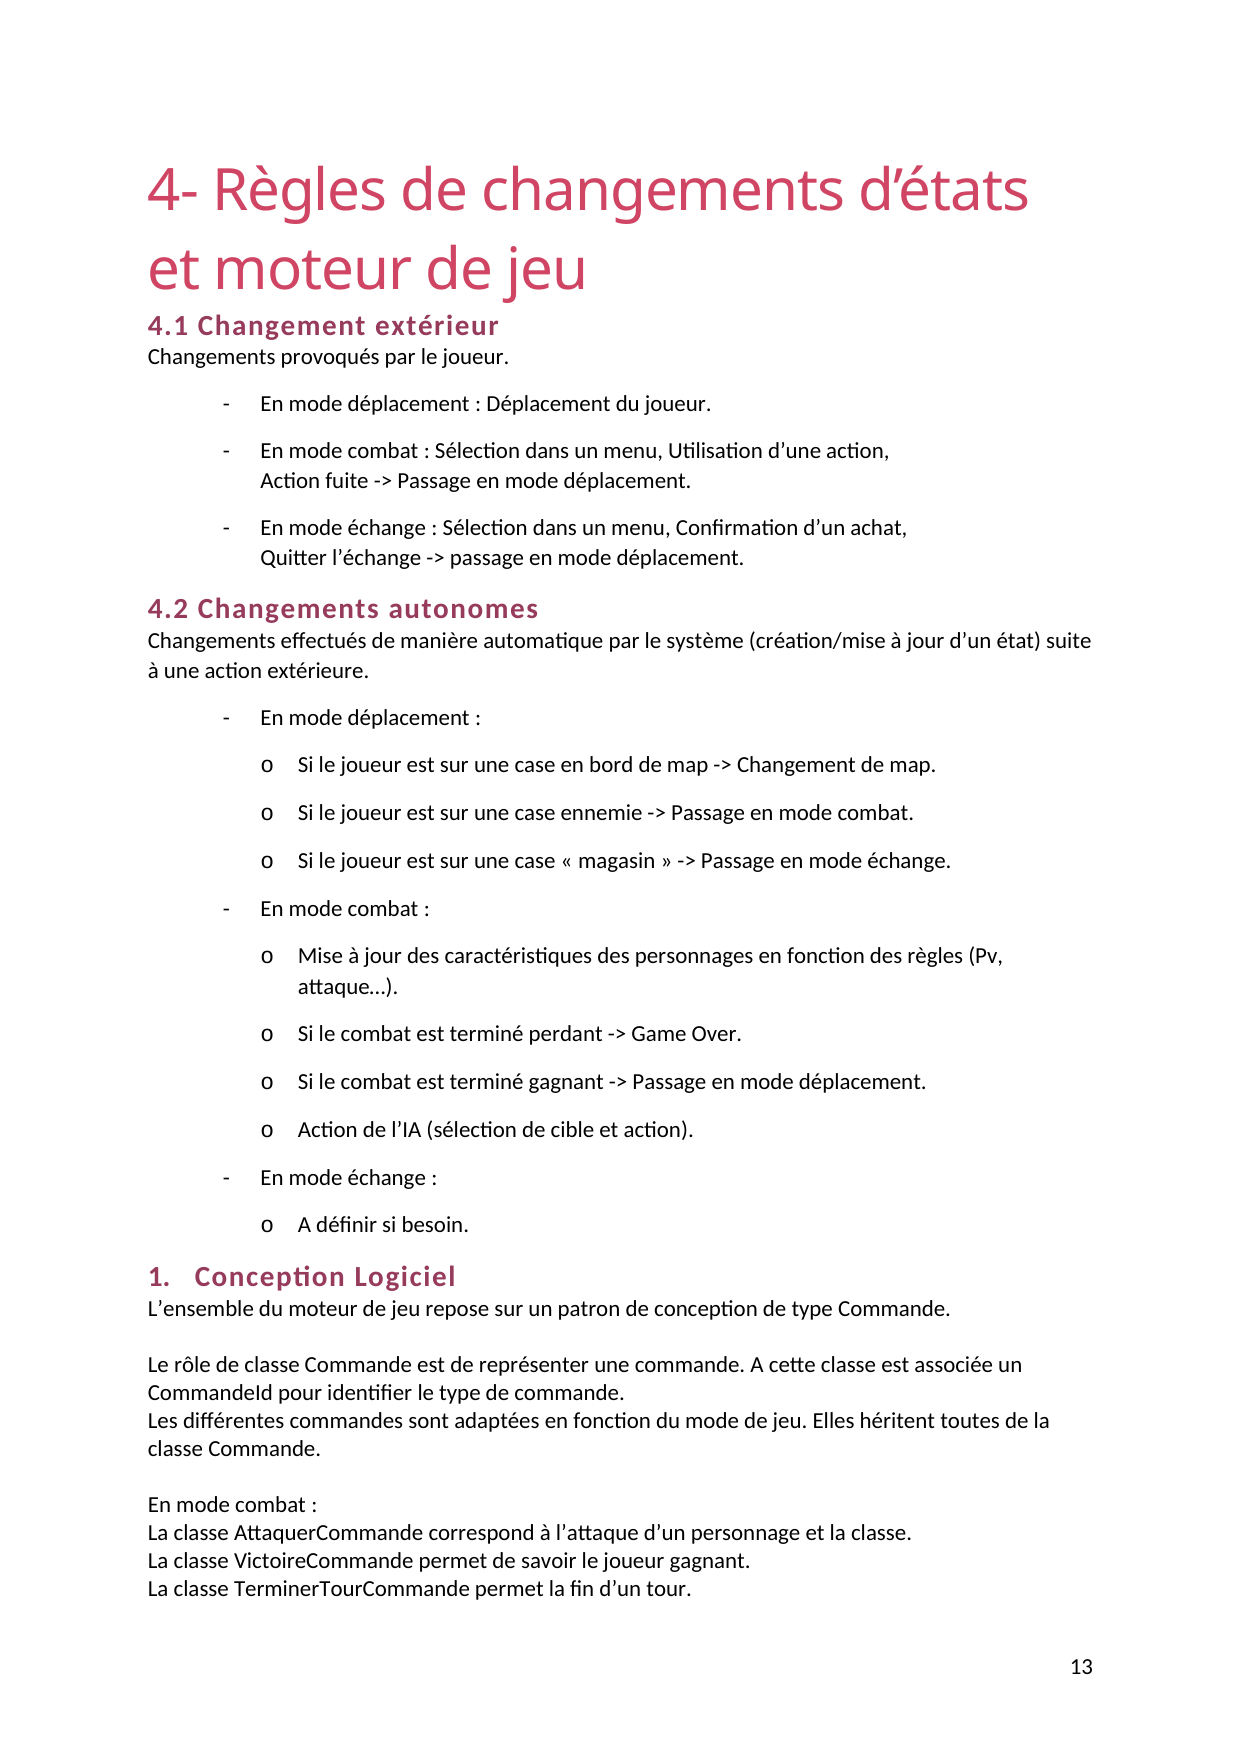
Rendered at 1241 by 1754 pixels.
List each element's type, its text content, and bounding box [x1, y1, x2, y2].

text Changements provoqués par le joueur. [148, 342, 1093, 370]
list Mise à jour des caractéristiques des personnages en fonction des règles (Pv, attaque…). [260, 941, 1093, 1000]
text La classe VictoireCommande permet de savoir le joueur gagnant. [148, 1546, 1093, 1574]
text L’ensemble du moteur de jeu repose sur un patron de conception de type Commande. [148, 1294, 1093, 1322]
list En mode combat : Sélection dans un menu, Utilisation d’une action, Action fuite -> Passage en mode déplacement. [223, 436, 1093, 494]
list Si le combat est terminé gagnant -> Passage en mode déplacement. [260, 1067, 1093, 1096]
list Action de l’IA (sélection de cible et action). [260, 1115, 1093, 1144]
text Le rôle de classe Commande est de représenter une commande. A cette classe est associée un CommandeId pour identifier le type de commande. [148, 1350, 1093, 1406]
list En mode déplacement : Déplacement du joueur. [223, 389, 1093, 417]
list En mode échange : Sélection dans un menu, Confirmation d’un achat, Quitter l’échange -> passage en mode déplacement. [223, 513, 1093, 571]
list En mode déplacement : [223, 703, 1093, 731]
text Changements effectués de manière automatique par le système (création/mise à jour d’un état) suite à une action extérieure. [148, 626, 1093, 684]
text En mode combat : [148, 1490, 1093, 1518]
list Si le joueur est sur une case « magasin » -> Passage en mode échange. [260, 846, 1093, 875]
list Si le combat est terminé perdant -> Game Over. [260, 1019, 1093, 1048]
text La classe AttaquerCommande correspond à l’attaque d’un personnage et la classe. [148, 1518, 1093, 1546]
subtitle 4.1 Changement extérieur [148, 307, 1093, 342]
list En mode combat : [223, 894, 1093, 922]
text Les différentes commandes sont adaptées en fonction du mode de jeu. Elles héritent toutes de la classe Commande. [148, 1406, 1093, 1462]
list En mode échange : [223, 1163, 1093, 1192]
subtitle 4- Règles de changements d’états et moteur de jeu [148, 148, 1093, 307]
text La classe TerminerTourCommande permet la fin d’un tour. [148, 1574, 1093, 1602]
subtitle Conception Logiciel [148, 1258, 1093, 1294]
list A définir si besoin. [260, 1210, 1093, 1239]
list Si le joueur est sur une case ennemie -> Passage en mode combat. [260, 798, 1093, 827]
list Si le joueur est sur une case en bord de map -> Changement de map. [260, 750, 1093, 779]
subtitle 4.2 Changements autonomes [148, 590, 1093, 626]
